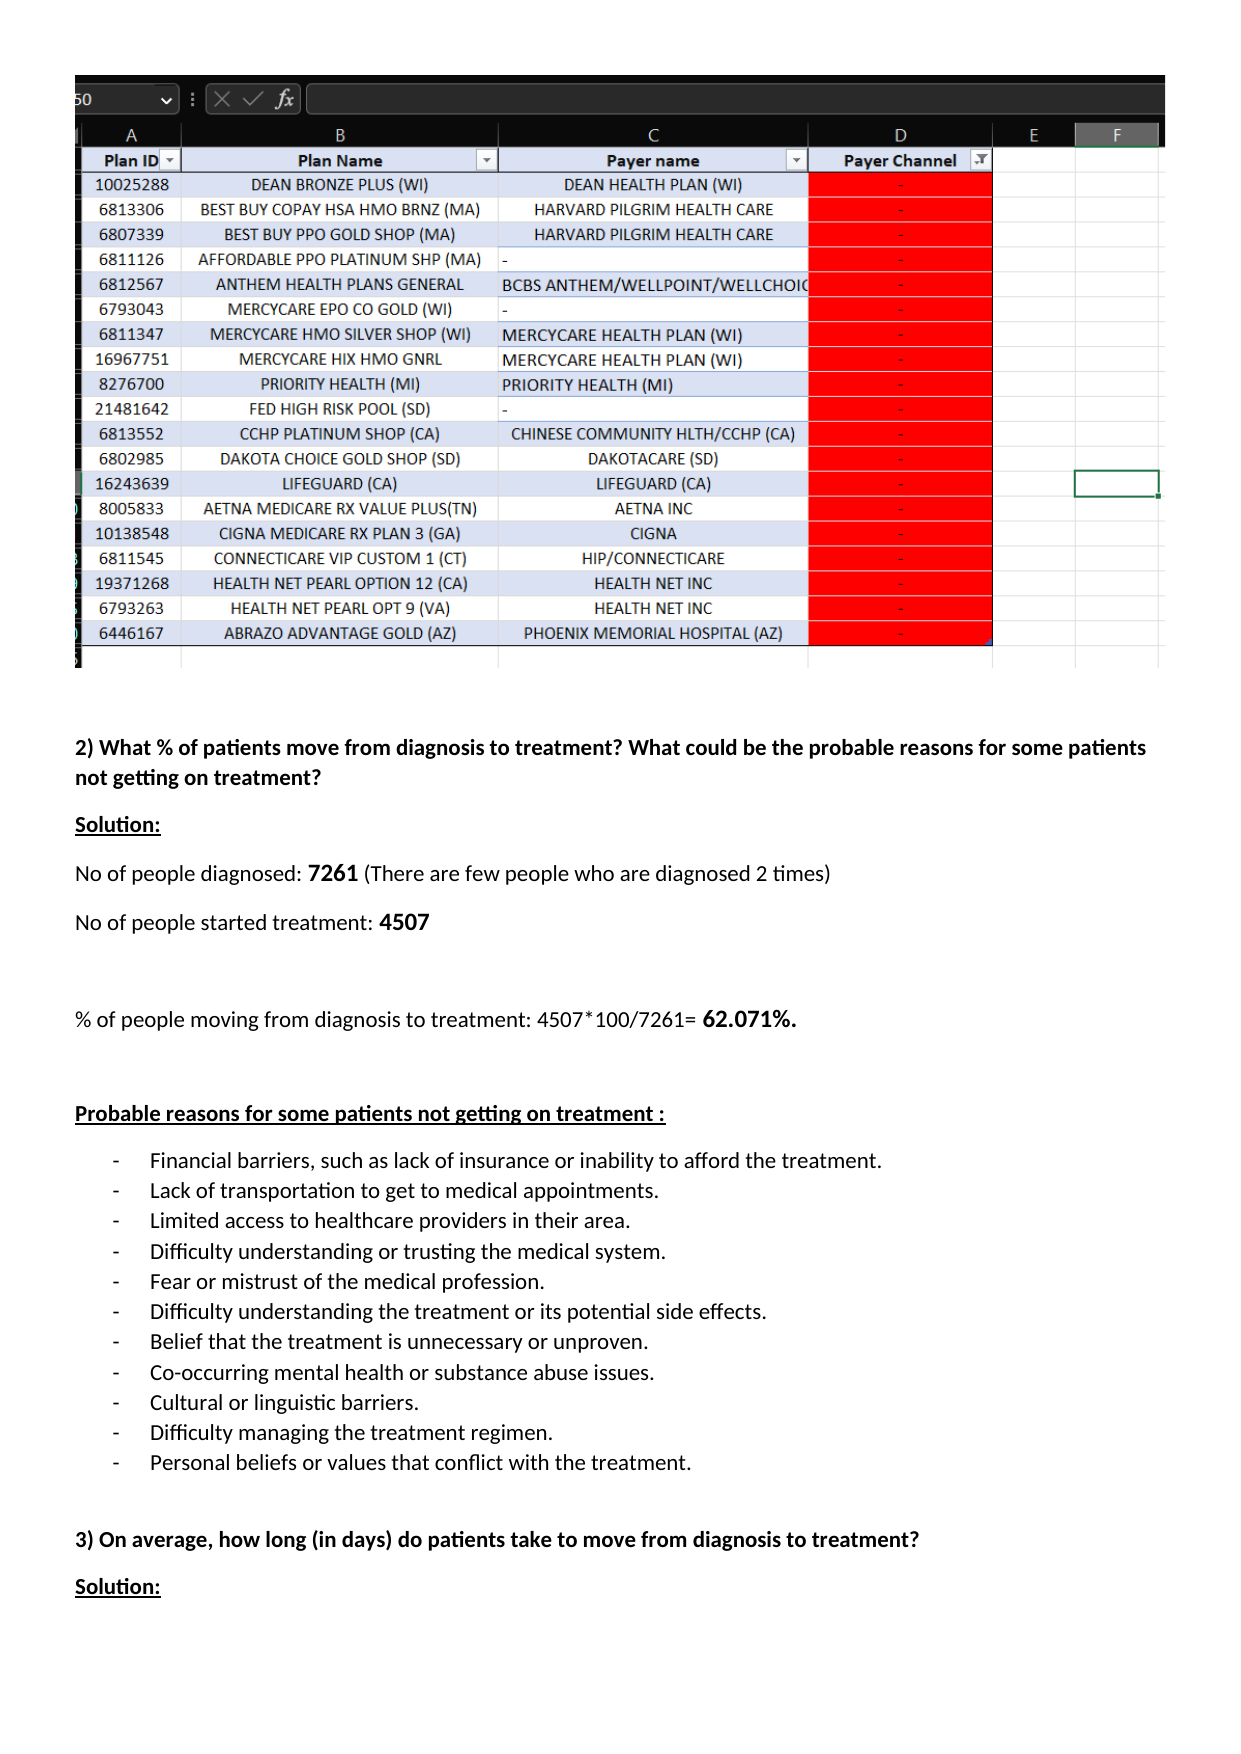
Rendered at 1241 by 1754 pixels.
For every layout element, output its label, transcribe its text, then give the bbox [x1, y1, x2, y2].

list Cultural or linguistic barriers. [112, 1388, 1165, 1416]
list Limited access to healthcare providers in their area. [112, 1207, 1165, 1235]
text Probable reasons for some patients not getting on treatment : [75, 1099, 1165, 1127]
text Solution: [75, 1572, 1165, 1600]
list Personal beliefs or values that conflict with the treatment. [112, 1448, 1165, 1476]
list Difficulty understanding the treatment or its potential side effects. [112, 1297, 1165, 1325]
list Difficulty managing the treatment regimen. [112, 1418, 1165, 1446]
list Difficulty understanding or trusting the medical system. [112, 1237, 1165, 1265]
picture [75, 75, 1166, 668]
list Belief that the treatment is unnecessary or unproven. [112, 1327, 1165, 1356]
list Financial barriers, such as lack of insurance or inability to afford the treatment. [112, 1146, 1165, 1174]
text No of people started treatment: 4507 [75, 906, 1165, 937]
text 2) What % of patients move from diagnosis to treatment? What could be the probable reasons for some patients not getting on treatment? [75, 733, 1165, 791]
text Solution: [75, 810, 1165, 838]
text 3) On average, how long (in days) do patients take to move from diagnosis to treatment? [75, 1525, 1165, 1553]
list Lack of transportation to get to medical appointments. [112, 1176, 1165, 1204]
text No of people diagnosed: 7261 (There are few people who are diagnosed 2 times) [75, 857, 1165, 887]
list Fear or mistrust of the medical profession. [112, 1267, 1165, 1295]
list Co-occurring mental health or substance abuse issues. [112, 1358, 1165, 1386]
text % of people moving from diagnosis to treatment: 4507*100/7261= 62.071%. [75, 1003, 1165, 1033]
